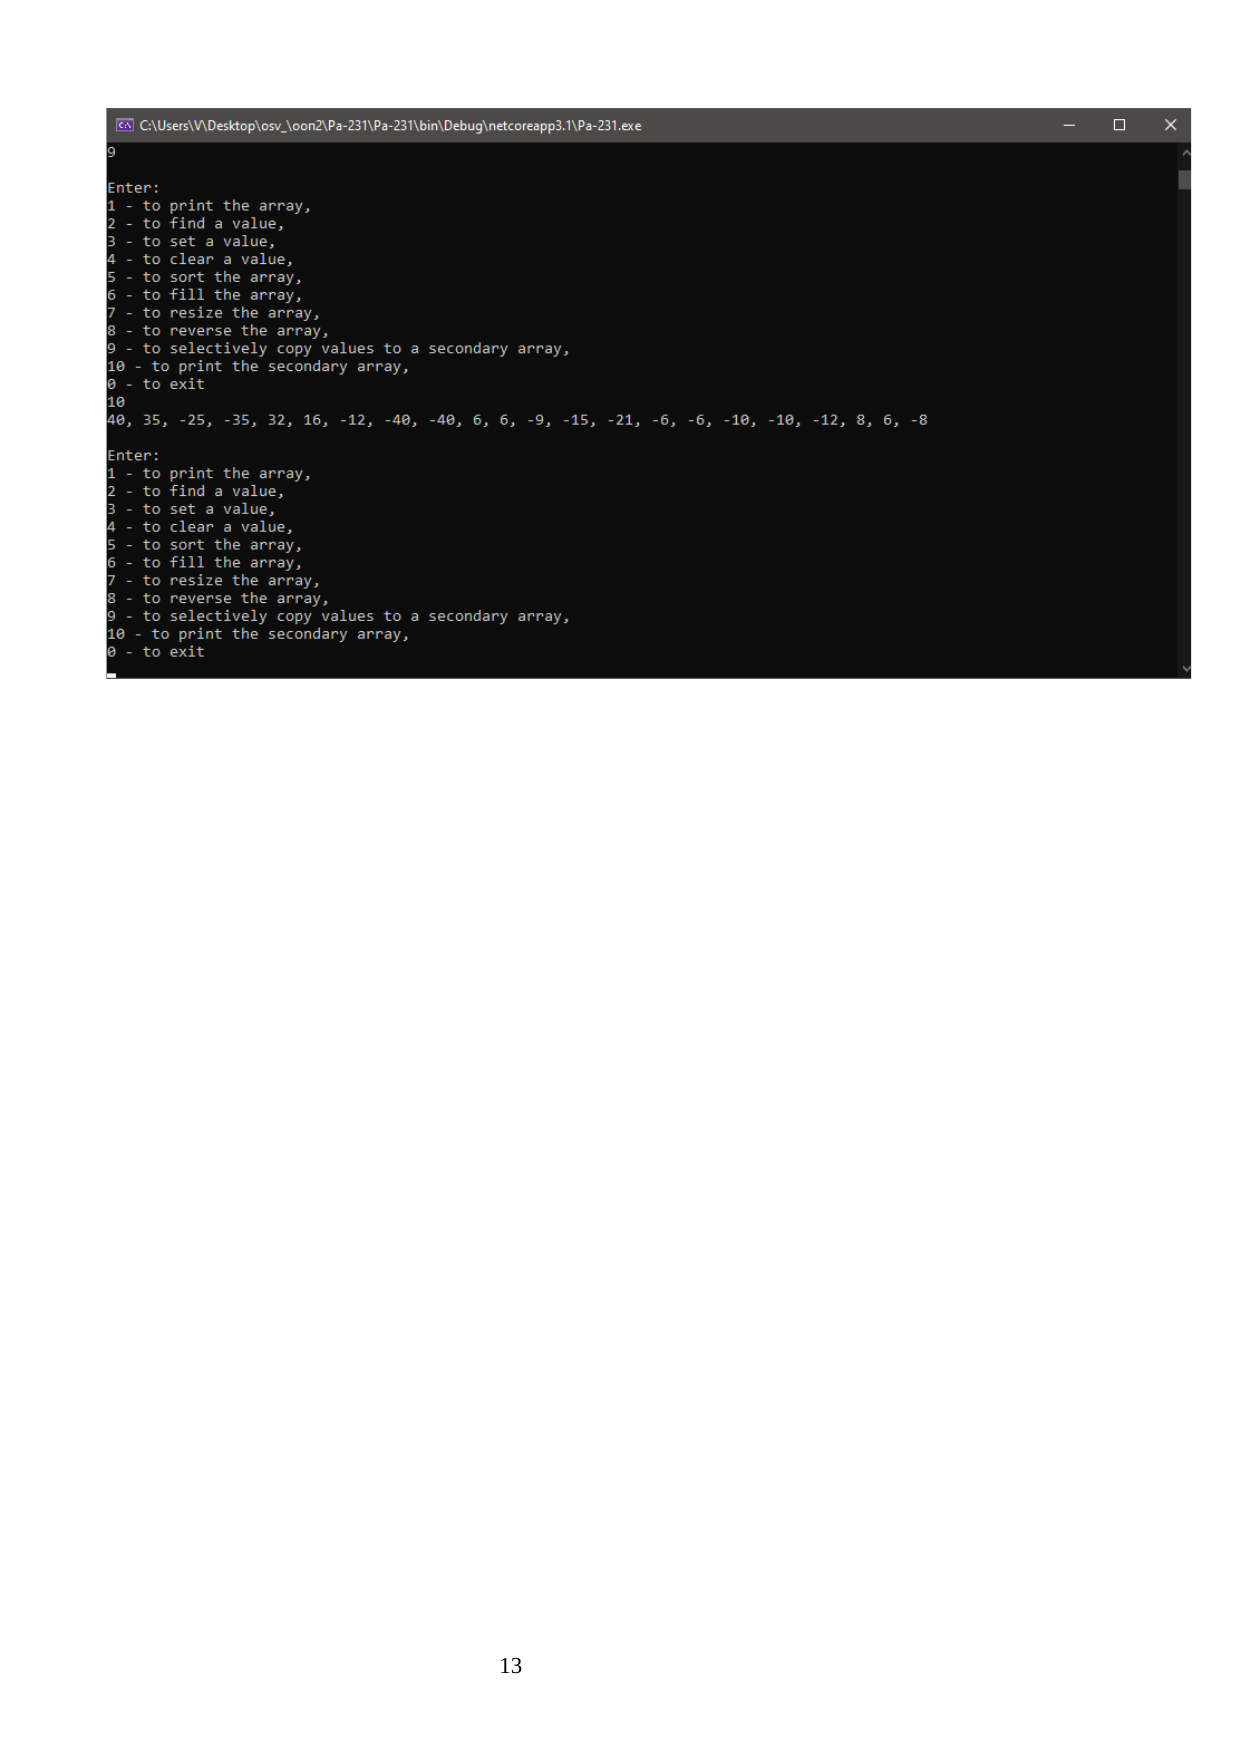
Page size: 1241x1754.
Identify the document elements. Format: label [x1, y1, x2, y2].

picture [106, 108, 1192, 679]
